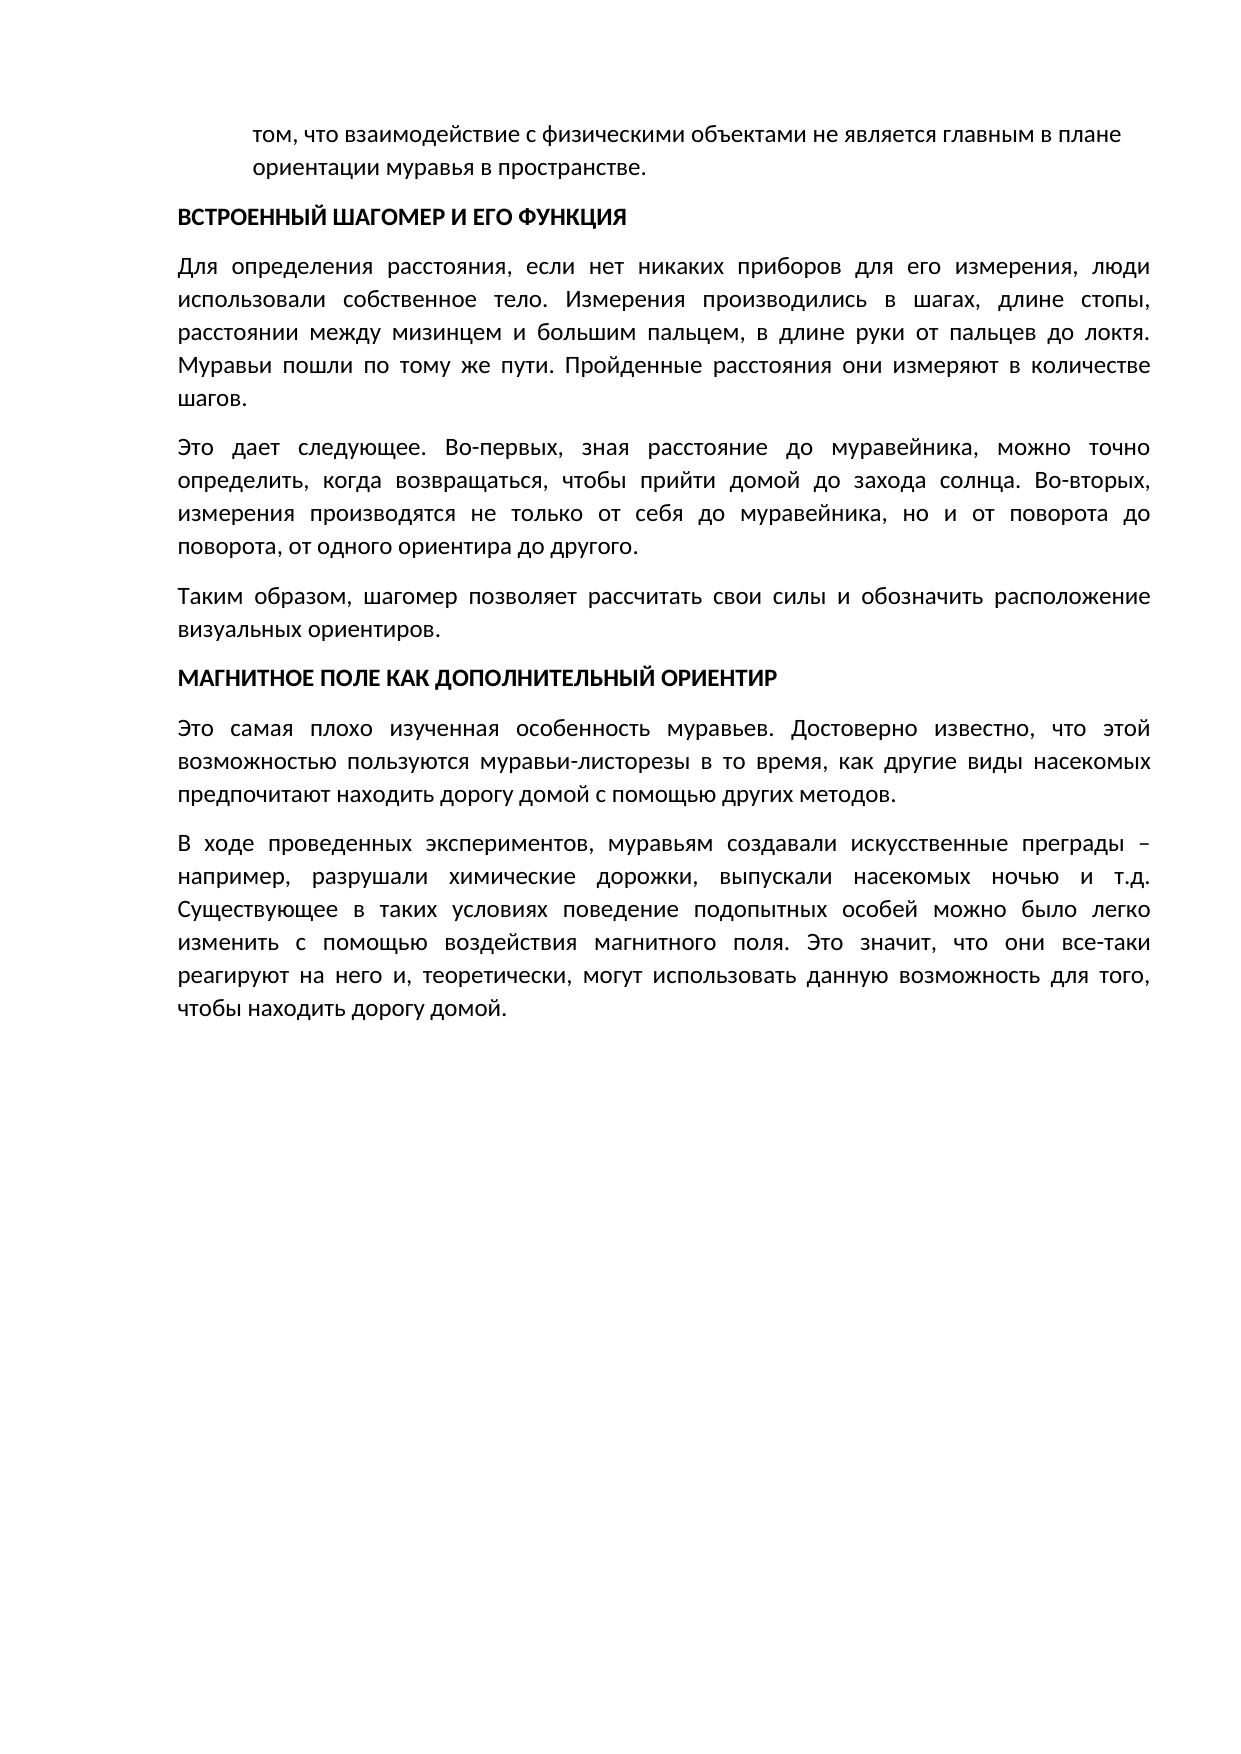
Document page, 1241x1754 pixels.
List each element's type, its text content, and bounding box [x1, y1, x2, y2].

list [215, 118, 1152, 182]
text Это дает следующее. Во-первых, зная расстояние до муравейника, можно точно определить, когда возвращаться, чтобы прийти домой до захода солнца. Во-вторых, измерения производятся не только от себя до муравейника, но и от поворота до поворота, от одного ориентира до другого. [177, 431, 1152, 561]
text МАГНИТНОЕ ПОЛЕ КАК ДОПОЛНИТЕЛЬНЫЙ ОРИЕНТИР [177, 662, 1152, 693]
text ВСТРОЕННЫЙ ШАГОМЕР И ЕГО ФУНКЦИЯ [177, 201, 1152, 231]
text Это самая плохо изученная особенность муравьев. Достоверно известно, что этой возможностью пользуются муравьи-листорезы в то время, как другие виды насекомых предпочитают находить дорогу домой с помощью других методов. [177, 712, 1152, 808]
text Таким образом, шагомер позволяет рассчитать свои силы и обозначить расположение визуальных ориентиров. [177, 580, 1152, 643]
text В ходе проведенных экспериментов, муравьям создавали искусственные преграды – например, разрушали химические дорожки, выпускали насекомых ночью и т.д. Существующее в таких условиях поведение подопытных особей можно было легко изменить с помощью воздействия магнитного поля. Это значит, что они все-таки реагируют на него и, теоретически, могут использовать данную возможность для того, чтобы находить дорогу домой. [177, 827, 1152, 1022]
text Для определения расстояния, если нет никаких приборов для его измерения, люди использовали собственное тело. Измерения производились в шагах, длине стопы, расстоянии между мизинцем и большим пальцем, в длине руки от пальцев до локтя. Муравьи пошли по тому же пути. Пройденные расстояния они измеряют в количестве шагов. [177, 250, 1152, 412]
